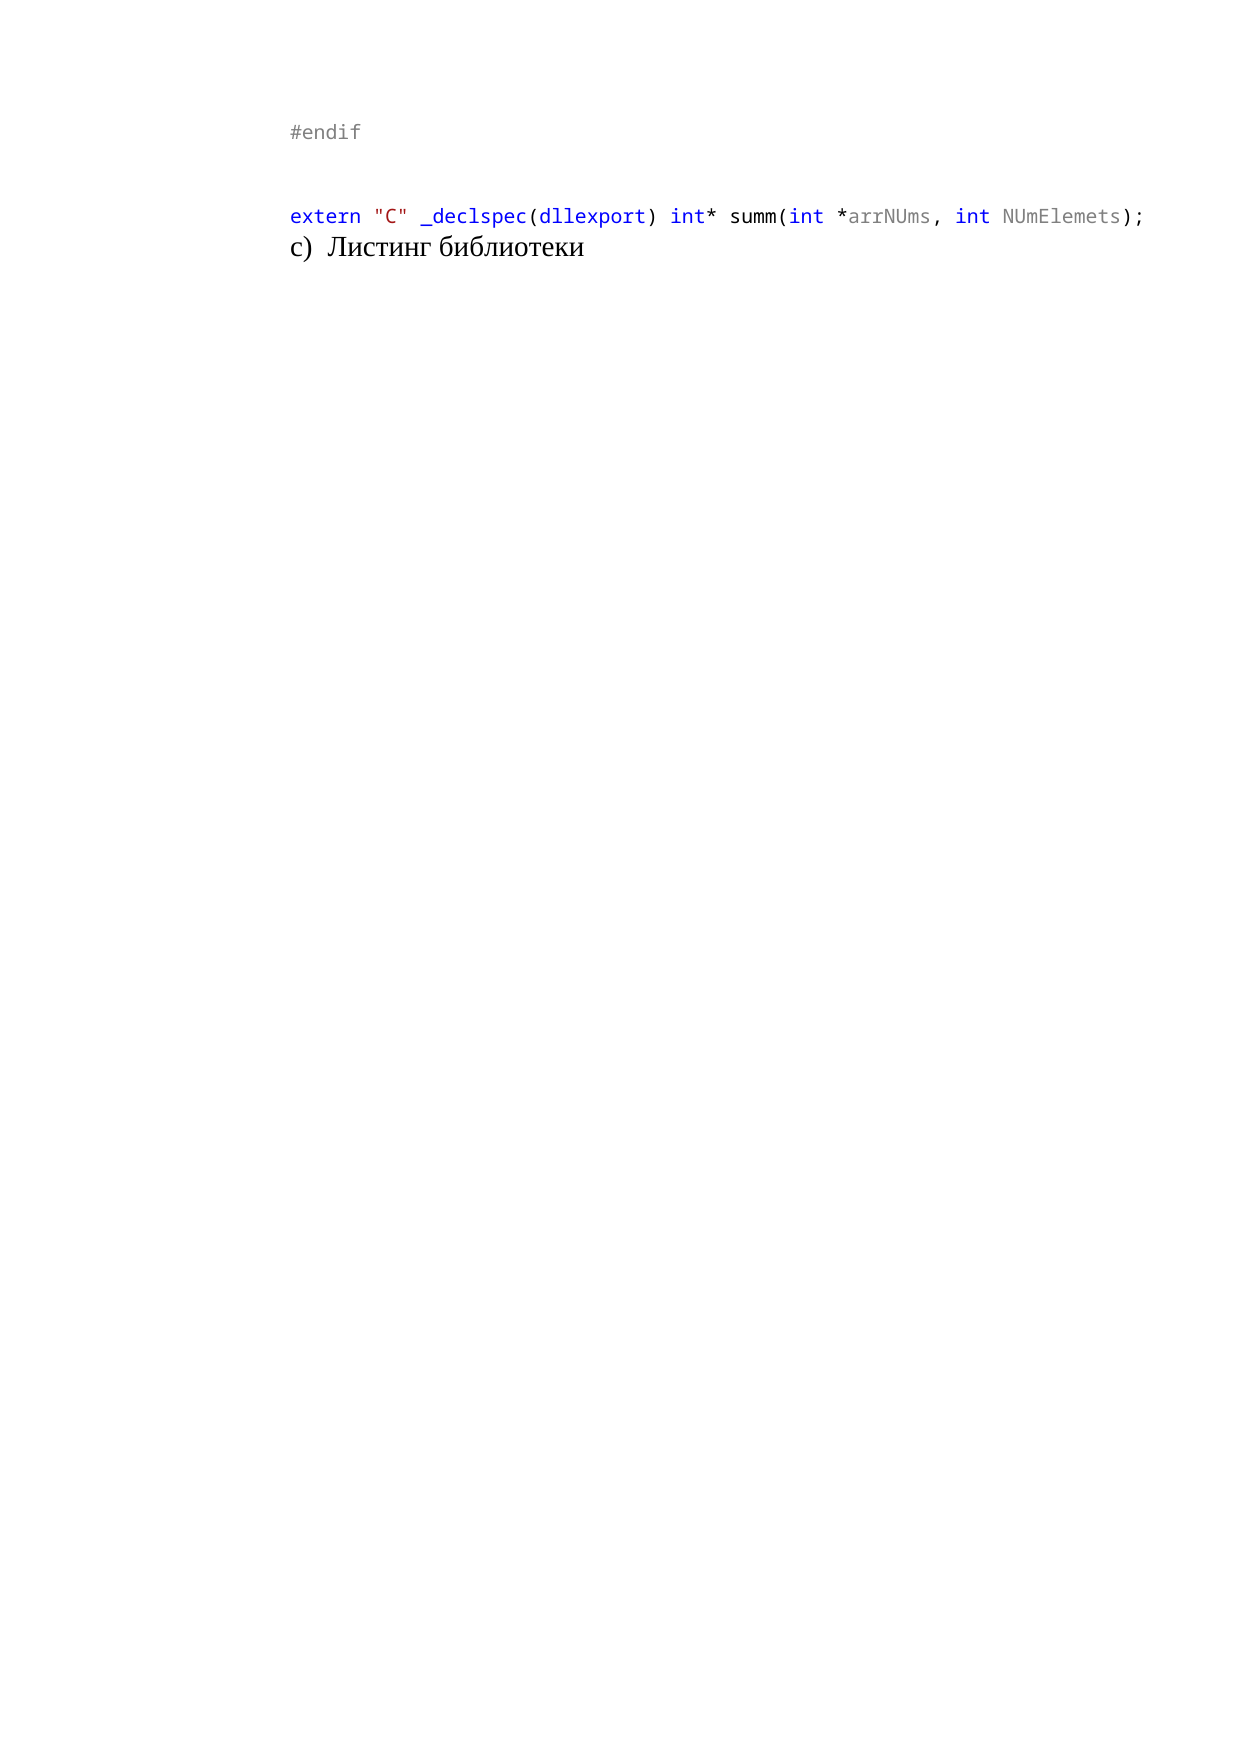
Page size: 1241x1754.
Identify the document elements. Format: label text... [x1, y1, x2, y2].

text extern "C" _declspec(dllexport) int* summ(int *arrNUms, int NUmElemets); [290, 199, 1152, 229]
text #endif [290, 118, 1152, 145]
list Листинг библиотеки [290, 229, 1152, 263]
